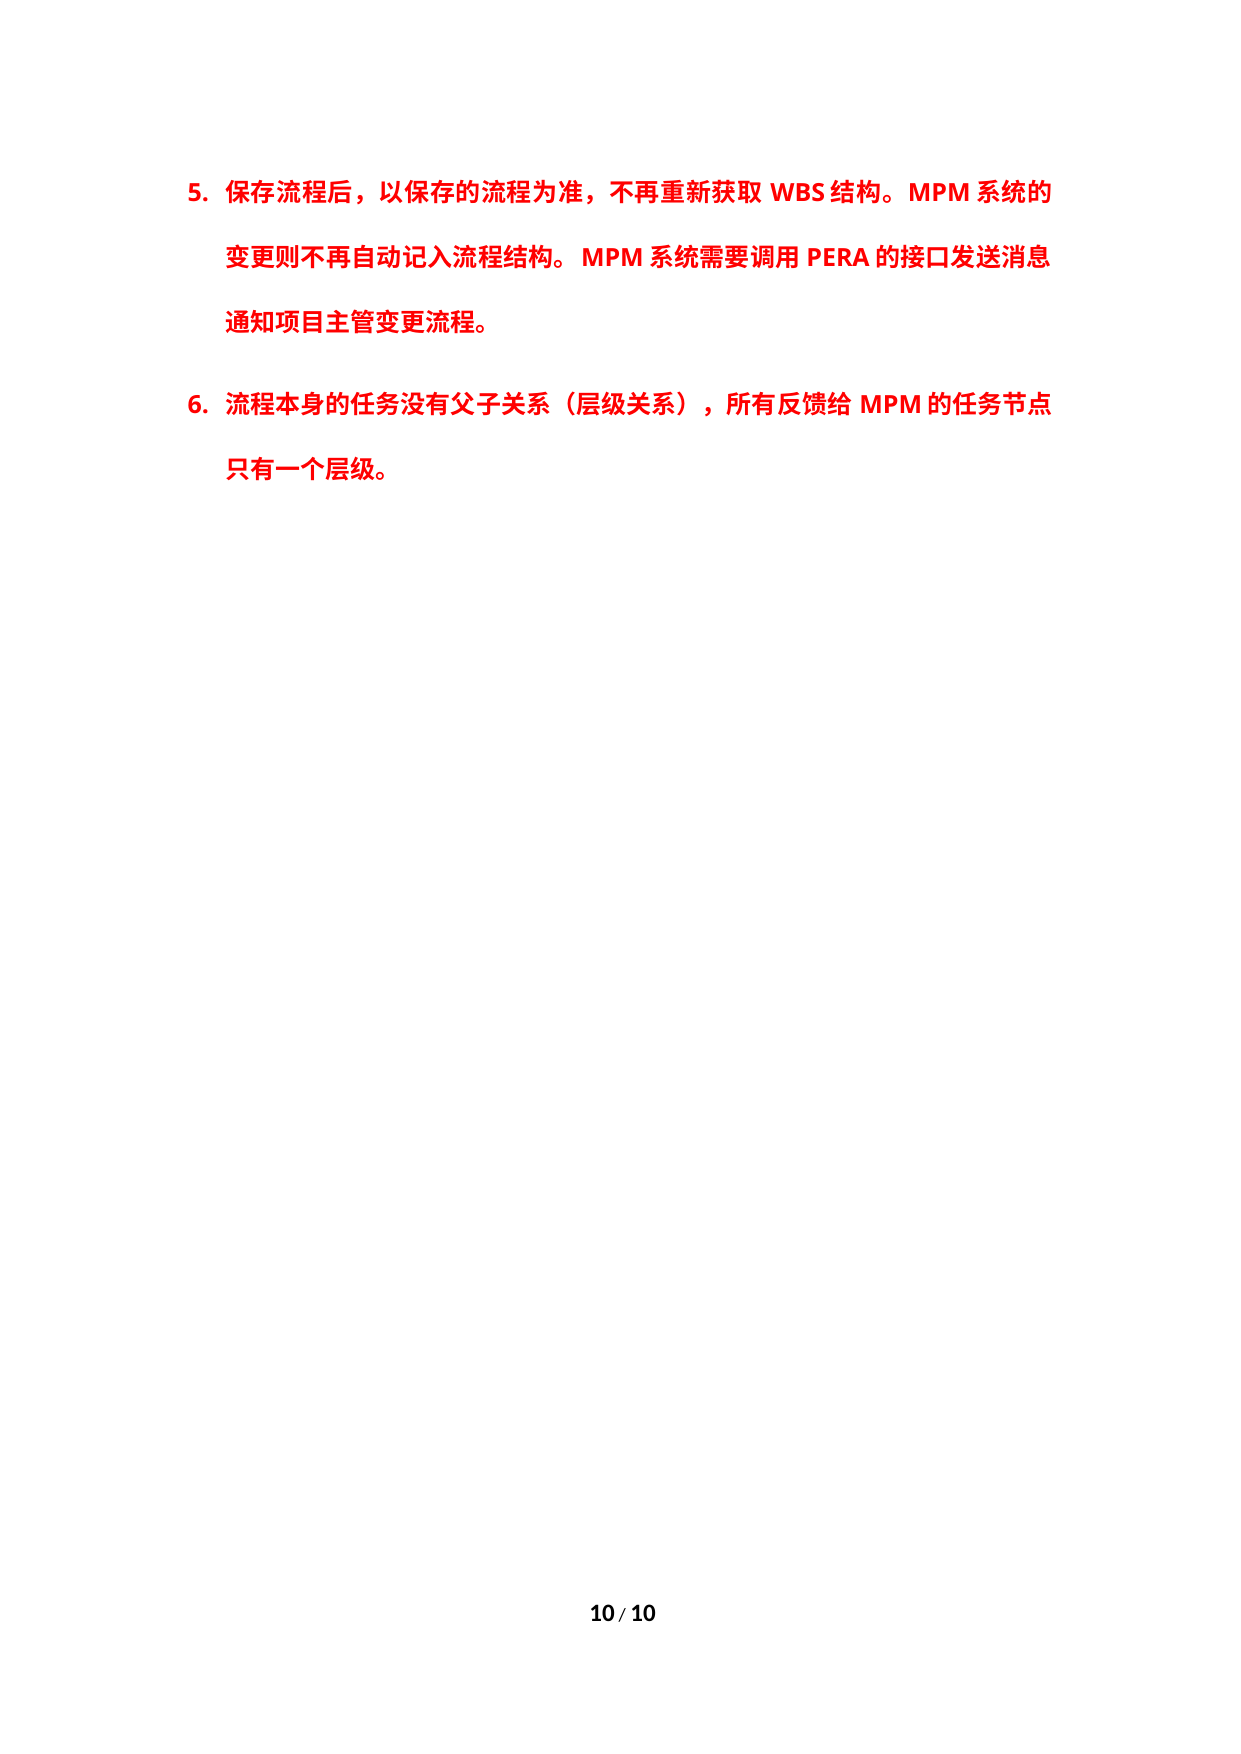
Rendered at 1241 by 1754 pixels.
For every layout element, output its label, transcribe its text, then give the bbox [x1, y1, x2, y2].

list 流程本身的任务没有父子关系（层级关系），所有反馈给MPM的任务节点只有一个层级。 [187, 370, 1053, 500]
list 保存流程后，以保存的流程为准，不再重新获取WBS结构。MPM系统的变更则不再自动记入流程结构。MPM系统需要调用PERA的接口发送消息通知项目主管变更流程。 [187, 158, 1053, 353]
